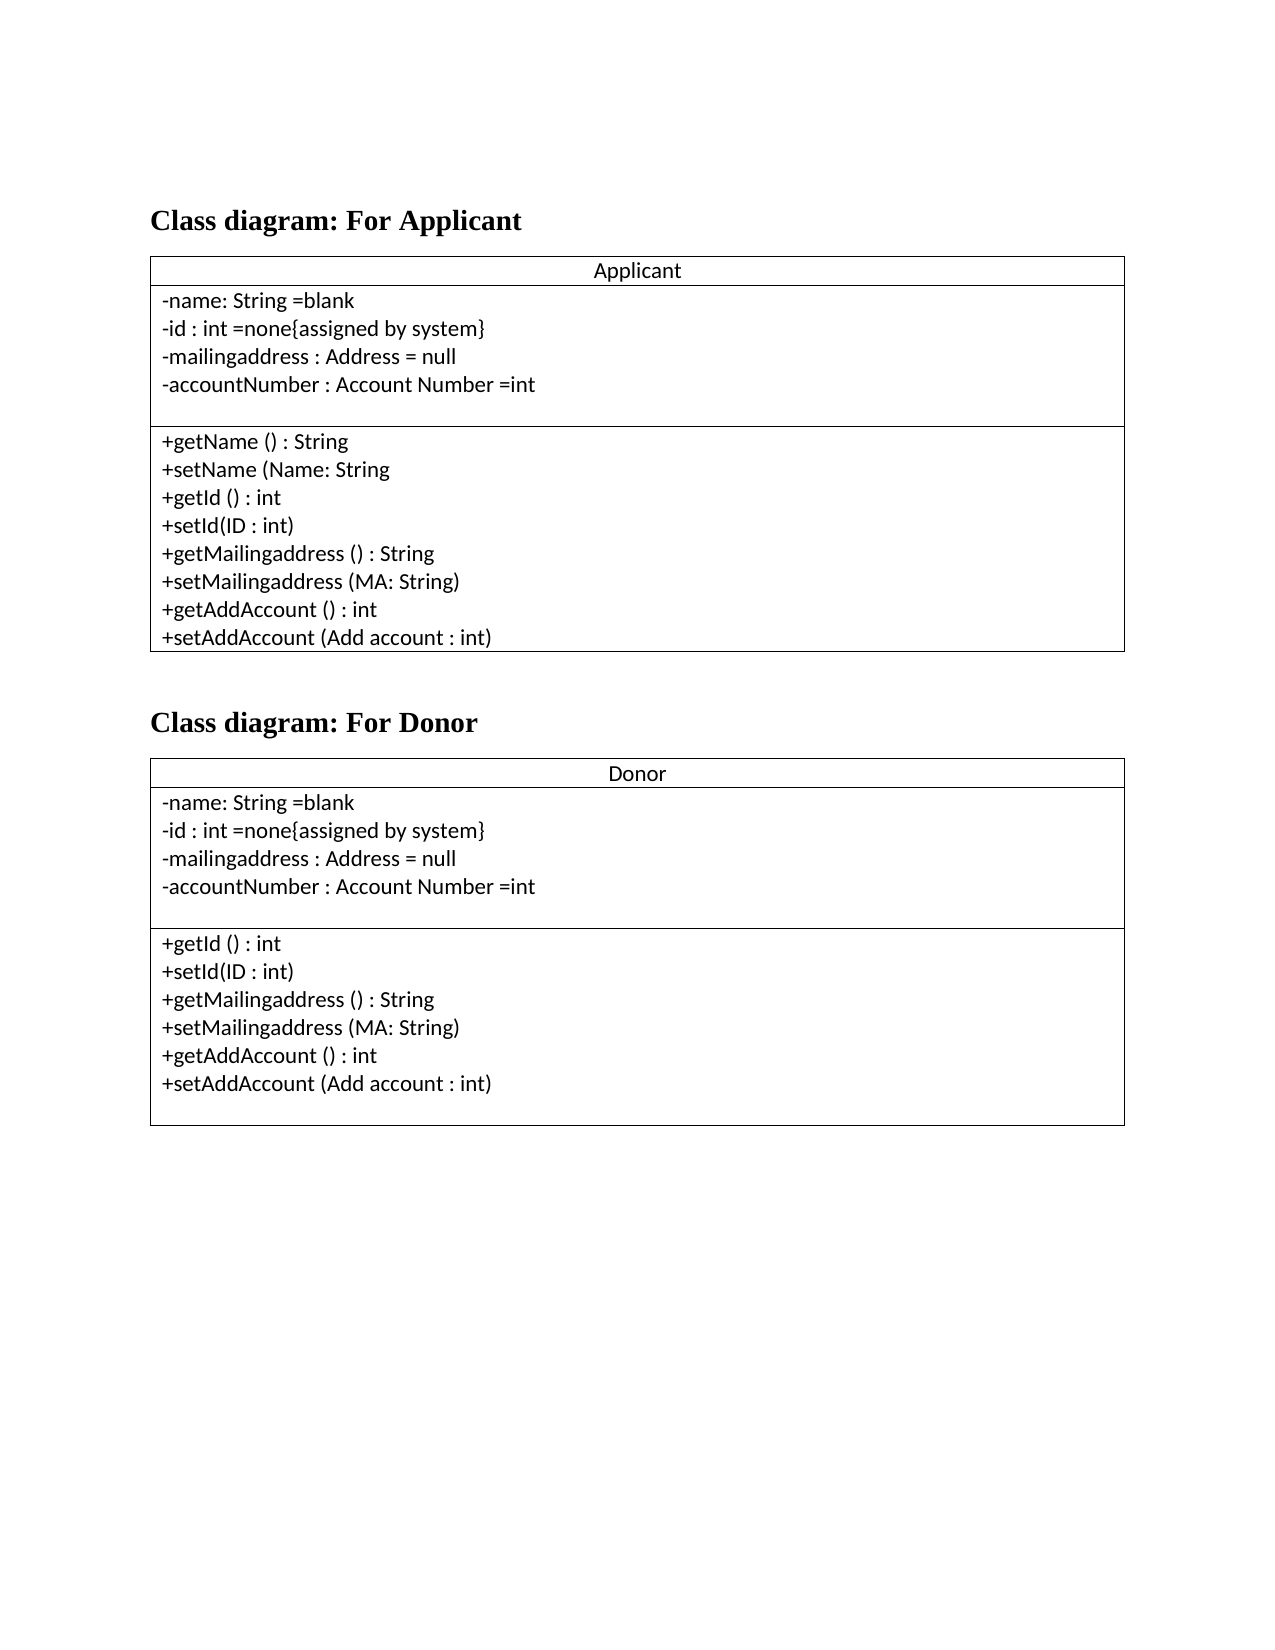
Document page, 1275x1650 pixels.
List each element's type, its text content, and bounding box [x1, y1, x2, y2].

table_cell -name: String =blank -id : int =none{assigned by system} -mailingaddress : Address = null -accountNumber : Account Number =int [151, 788, 1124, 928]
table_cell +getId () : int +setId(ID : int) +getMailingaddress () : String +setMailingaddress (MA: String) +getAddAccount () : int +setAddAccount (Add account : int) [151, 929, 1124, 1125]
text Class diagram: For Applicant [150, 203, 1125, 236]
table_header Applicant [151, 257, 1124, 285]
table_header Donor [151, 759, 1124, 787]
table_cell +getName () : String +setName (Name: String +getId () : int +setId(ID : int) +getMailingaddress () : String +setMailingaddress (MA: String) +getAddAccount () : int +setAddAccount (Add account : int) [151, 427, 1124, 651]
table_cell -name: String =blank -id : int =none{assigned by system} -mailingaddress : Address = null -accountNumber : Account Number =int [151, 286, 1124, 426]
text Class diagram: For Donor [150, 705, 1125, 738]
